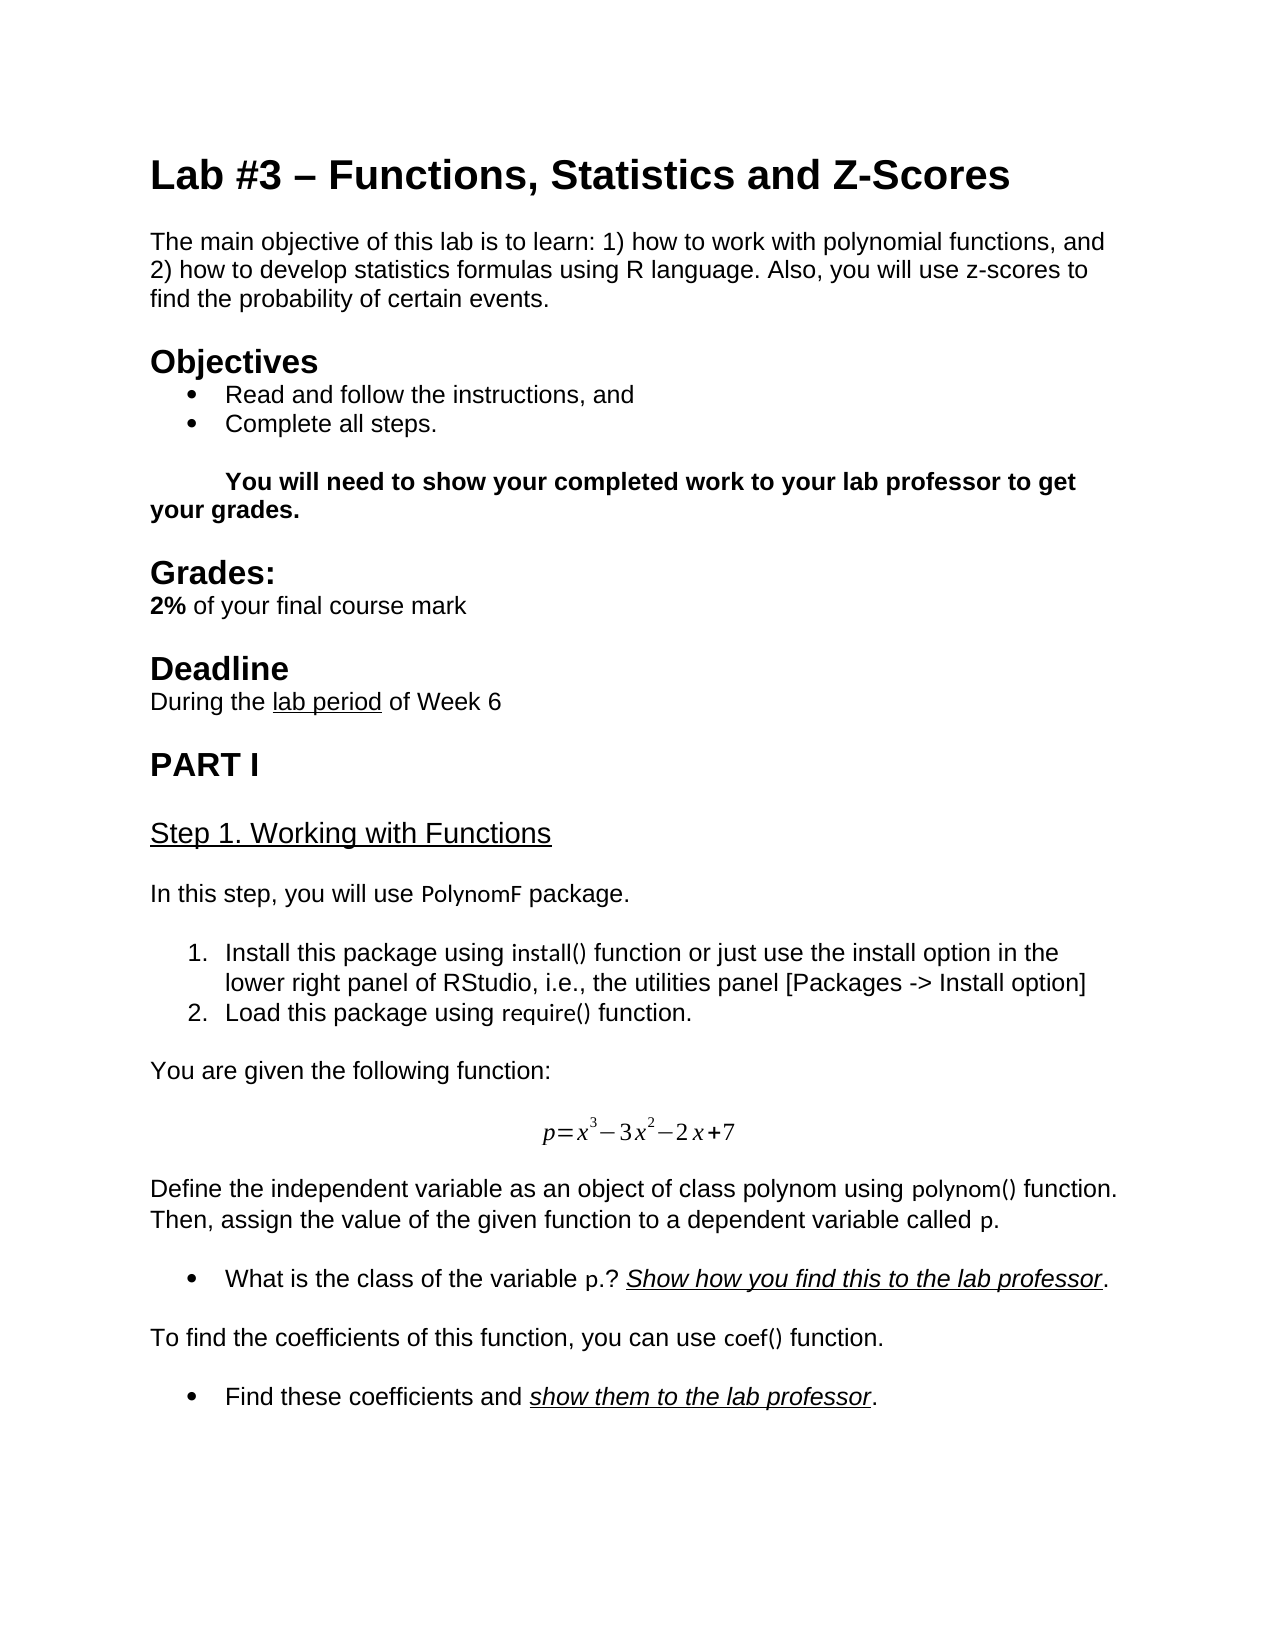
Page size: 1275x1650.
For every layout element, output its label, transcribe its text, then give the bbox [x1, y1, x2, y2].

text You will need to show your completed work to your lab professor to get your grades. [150, 467, 1125, 524]
subtitle Grades: [150, 553, 1125, 591]
text In this step, you will use PolynomF package. [150, 878, 1125, 909]
list Install this package using install() function or just use the install option in the lower right panel of RStudio, i.e., the utilities panel [Packages -> Install option] [187, 938, 1125, 997]
list Load this package using require() function. [187, 997, 1125, 1027]
text You are given the following function: [150, 1056, 1125, 1085]
text To find the coefficients of this function, you can use coef() function. [150, 1323, 1125, 1353]
list Read and follow the instructions, and [187, 380, 1125, 409]
list Complete all steps. [187, 409, 1125, 438]
text The main objective of this lab is to learn: 1) how to work with polynomial functions, and 2) how to develop statistics formulas using R language. Also, you will use z-scores to find the probability of certain events. [150, 227, 1125, 313]
text 2% of your final course mark [150, 591, 1125, 620]
text During the lab period of Week 6 [150, 687, 1125, 716]
subtitle Objectives [150, 342, 1125, 380]
list Find these coefficients and show them to the lab professor. [187, 1382, 1125, 1411]
text Define the independent variable as an object of class polynom using polynom() function. Then, assign the value of the given function to a dependent variable called p. [150, 1173, 1125, 1234]
subtitle Deadline [150, 649, 1125, 687]
list What is the class of the variable p.? Show how you find this to the lab professor. [187, 1263, 1125, 1294]
subtitle Lab #3 – Functions, Statistics and Z-Scores [150, 150, 1125, 198]
subtitle Step 1. Working with Functions [150, 816, 1125, 849]
subtitle PART I [150, 745, 1125, 783]
